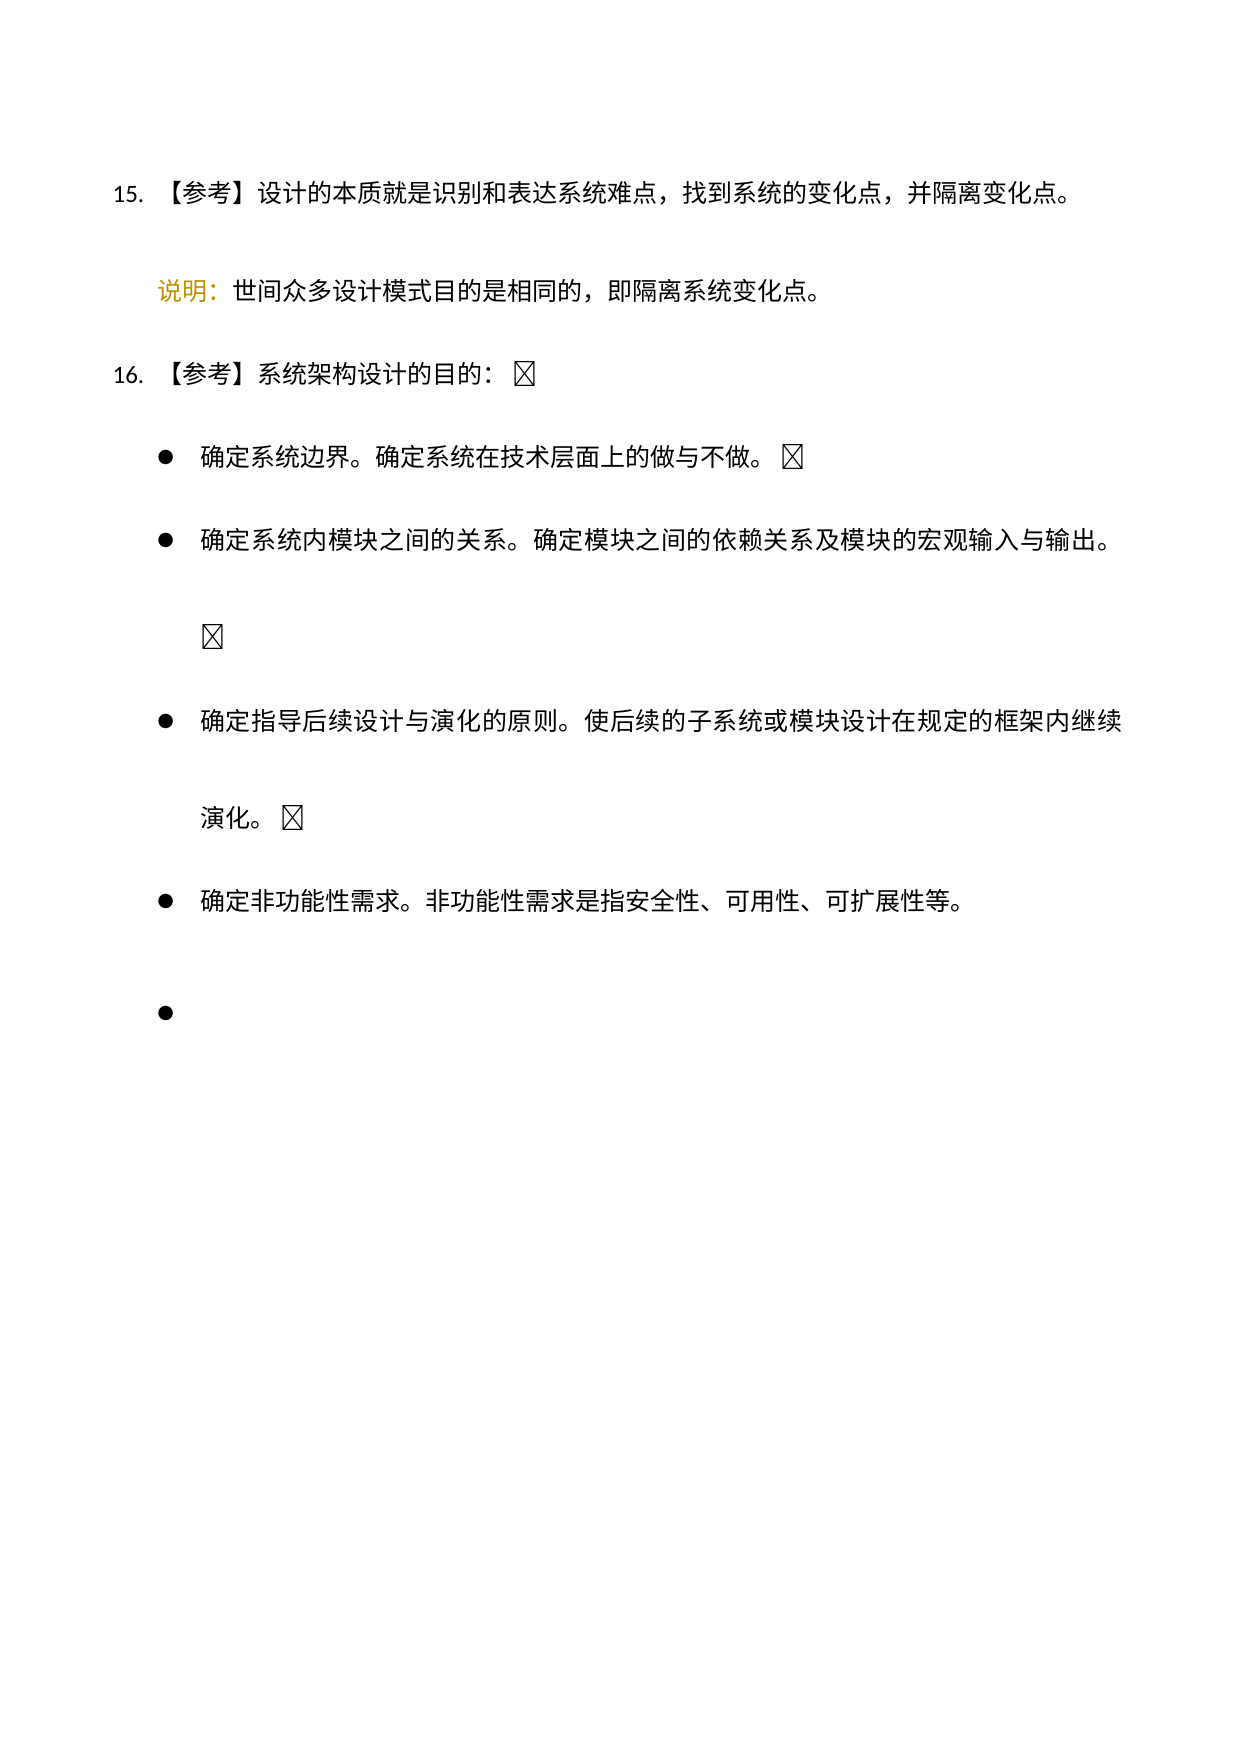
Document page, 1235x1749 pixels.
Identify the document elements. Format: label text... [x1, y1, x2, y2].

list 确定指导后续设计与演化的原则。使后续的子系统或模块设计在规定的框架内继续演化。  [156, 687, 1122, 849]
list 确定系统内模块之间的关系。确定模块之间的依赖关系及模块的宏观输入与输出。  [156, 506, 1122, 668]
list 【参考】系统架构设计的目的：  [112, 340, 1122, 405]
list 确定非功能性需求。非功能性需求是指安全性、可用性、可扩展性等。 [156, 867, 1122, 981]
list 确定系统边界。确定系统在技术层面上的做与不做。  [156, 423, 1122, 488]
list 【参考】设计的本质就是识别和表达系统难点，找到系统的变化点，并隔离变化点。 说明：世间众多设计模式目的是相同的，即隔离系统变化点。 [112, 159, 1122, 322]
